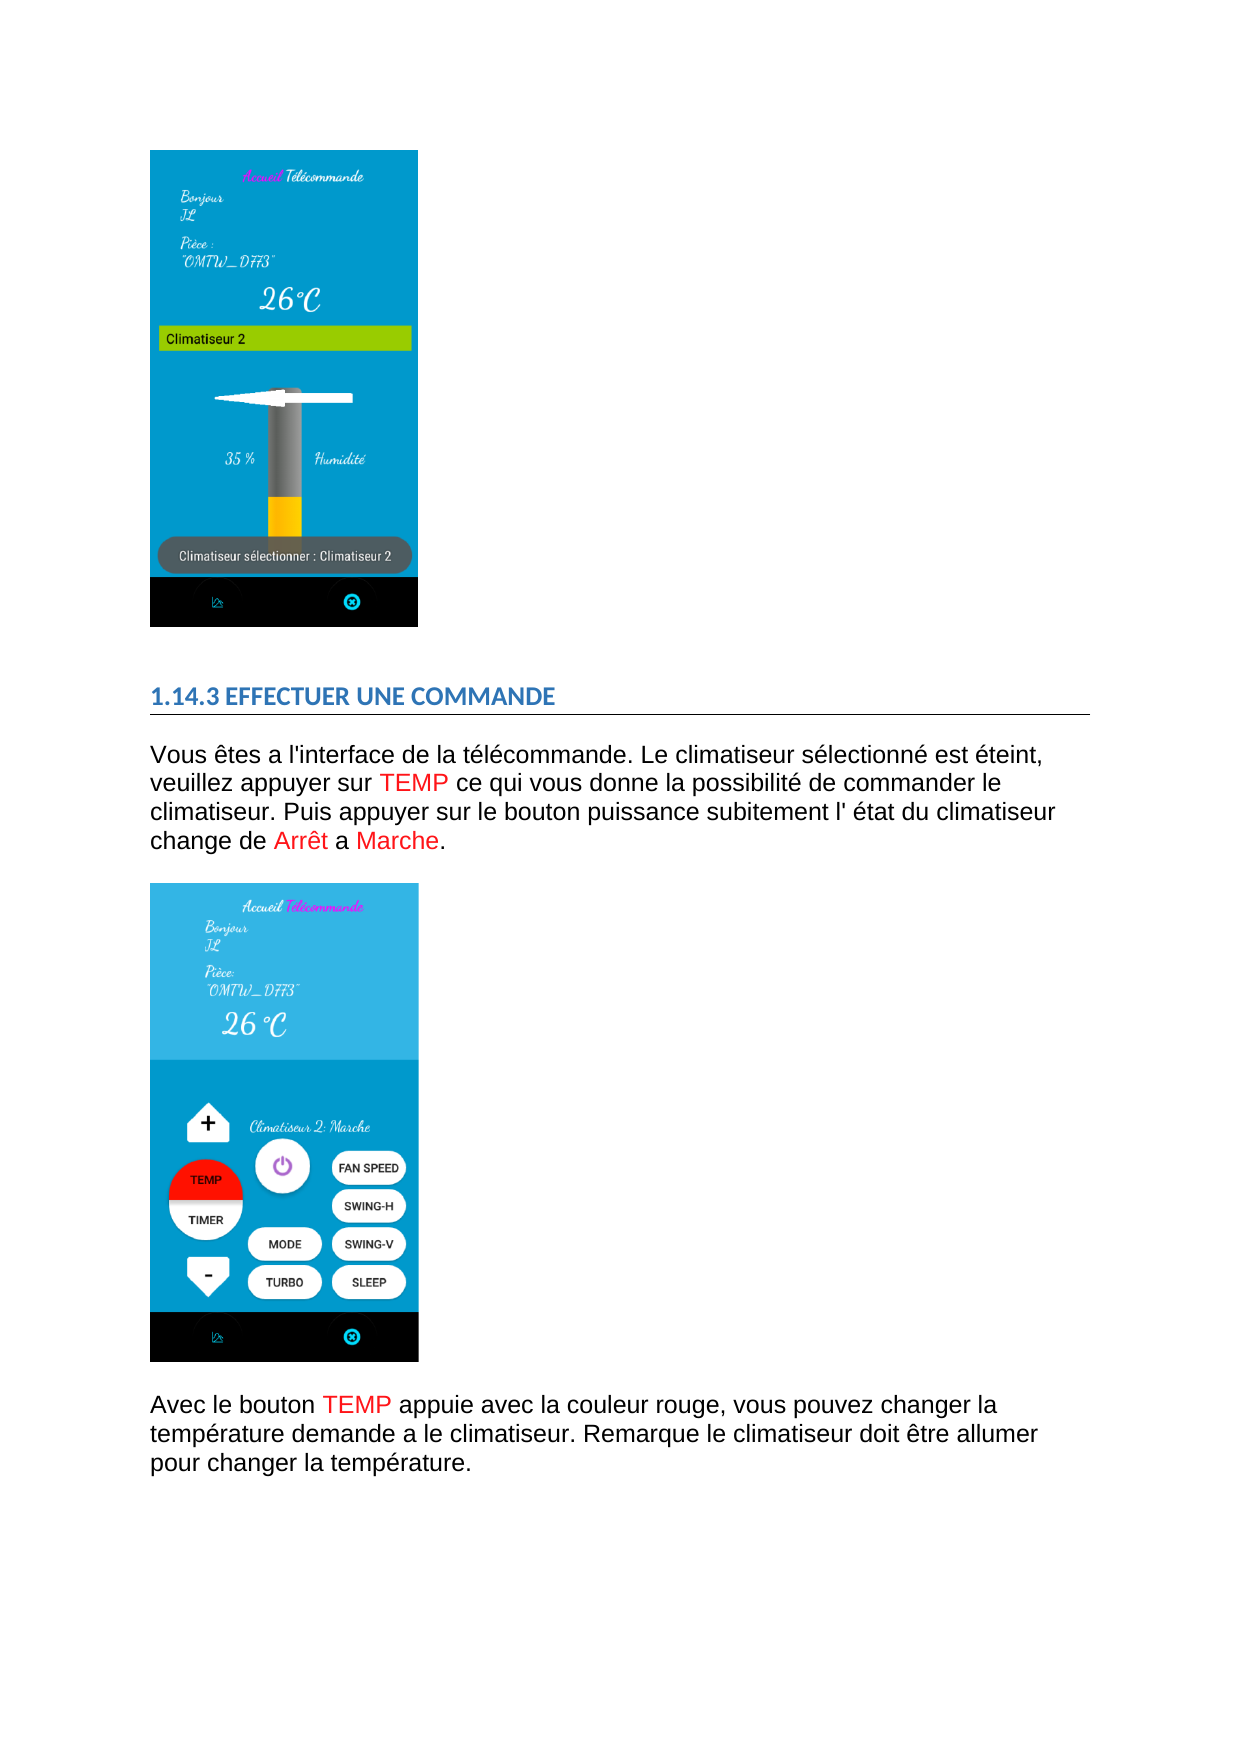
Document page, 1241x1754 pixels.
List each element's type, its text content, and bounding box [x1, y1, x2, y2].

picture [170, 1160, 242, 1240]
picture [333, 1266, 406, 1299]
picture [200, 197, 212, 203]
picture [160, 326, 411, 350]
picture [292, 175, 299, 181]
picture [333, 1190, 406, 1222]
text Avec le bouton TEMP appuie avec la couleur rouge, vous pouvez changer la température demande a le climatiseur. Remarque le climatiseur doit être allumer pour changer la température. [150, 1390, 1090, 1504]
picture [280, 289, 292, 309]
picture [188, 1257, 229, 1296]
picture [158, 388, 411, 573]
picture [248, 1266, 322, 1299]
picture [333, 1151, 406, 1184]
picture [333, 1228, 406, 1260]
picture [150, 578, 418, 627]
picture [256, 1139, 309, 1193]
picture [150, 883, 419, 1059]
picture [150, 1313, 419, 1362]
picture [354, 175, 362, 181]
picture [327, 176, 341, 181]
subtitle Effectuer une commande [150, 679, 1090, 714]
text Vous êtes a l'interface de la télécommande. Le climatiseur sélectionné est éteint, veuillez appuyer sur TEMP ce qui vous donne la possibilité de commander le climatiseur. Puis appuyer sur le bouton puissance subitement l' état du climatiseur change de Arrêt a Marche. [150, 740, 1090, 855]
picture [269, 290, 274, 303]
picture [188, 1104, 229, 1142]
picture [248, 1228, 322, 1260]
picture [358, 1121, 363, 1131]
picture [304, 291, 311, 311]
